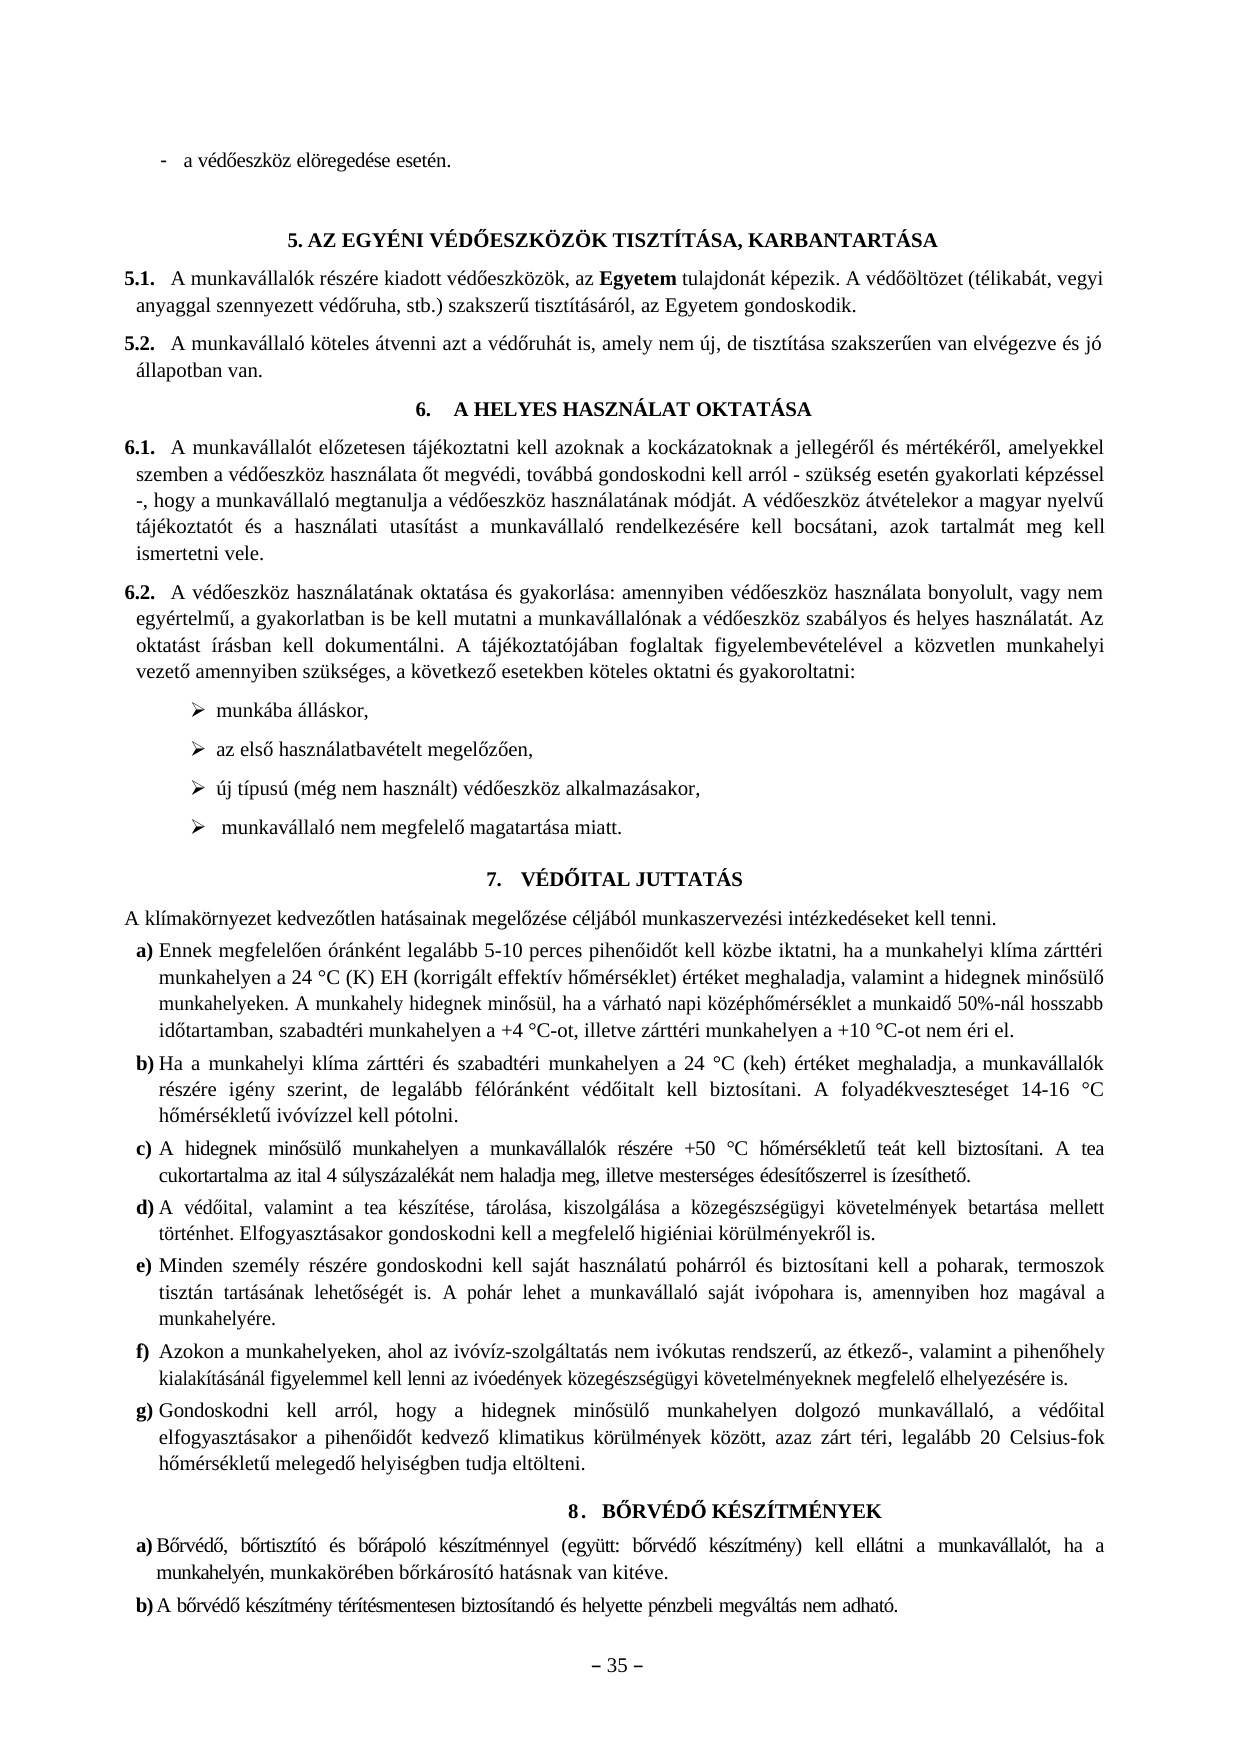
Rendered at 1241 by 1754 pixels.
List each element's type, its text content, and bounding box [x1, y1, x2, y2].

list A védőital, valamint a tea készítése, tárolása, kiszolgálása a közegészségügyi követelmények betartása mellett történhet. Elfogyasztásakor gondoskodni kell a megfelelő higiéniai körülményekről is. [136, 1195, 1105, 1245]
list Minden személy részére gondoskodni kell saját használatú pohárról és biztosítani kell a poharak, termoszok tisztán tartásának lehetőségét is. A pohár lehet a munkavállaló saját ivópohara is, amennyiben hoz magával a munkahelyére. [136, 1253, 1105, 1330]
list munkavállaló nem megfelelő magatartása miatt. [190, 815, 1148, 839]
list a védőeszköz elöregedése esetén. [160, 145, 1148, 173]
list új típusú (még nem használt) védőeszköz alkalmazásakor, [190, 776, 1148, 800]
subtitle VÉDŐITAL JUTTATÁS [486, 867, 1148, 891]
list A munkavállaló köteles átvenni azt a védőruhát is, amely nem új, de tisztítása szakszerűen van elvégezve és jó állapotban van. [124, 331, 1104, 382]
list A munkavállalók részére kiadott védőeszközök, az Egyetem tulajdonát képezik. A védőöltözet (télikabát, vegyi anyaggal szennyezett védőruha, stb.) szakszerű tisztításáról, az Egyetem gondoskodik. [124, 266, 1104, 317]
subtitle BŐRVÉDŐ KÉSZÍTMÉNYEK [301, 1499, 1148, 1523]
list A hidegnek minősülő munkahelyen a munkavállalók részére +50 °C hőmérsékletű teát kell biztosítani. A tea cukortartalma az ital 4 súlyszázalékát nem haladja meg, illetve mesterséges édesítőszerrel is ízesíthető. [136, 1136, 1105, 1187]
list A védőeszköz használatának oktatása és gyakorlása: amennyiben védőeszköz használata bonyolult, vagy nem egyértelmű, a gyakorlatban is be kell mutatni a munkavállalónak a védőeszköz szabályos és helyes használatát. Az oktatást írásban kell dokumentálni. A tájékoztatójában foglaltak figyelembevételével a közvetlen munkahelyi vezető amennyiben szükséges, a következő esetekben köteles oktatni és gyakoroltatni: [124, 580, 1105, 683]
list Ennek megfelelően óránként legalább 5-10 perces pihenőidőt kell közbe iktatni, ha a munkahelyi klíma zárttéri munkahelyen a 24 °C (K) EH (korrigált effektív hőmérséklet) értéket meghaladja, valamint a hidegnek minősülő munkahelyeken. A munkahely hidegnek minősül, ha a várható napi középhőmérséklet a munkaidő 50%-nál hosszabb időtartamban, szabadtéri munkahelyen a +4 °C-ot, illetve zárttéri munkahelyen a +10 °C-ot nem éri el. [136, 938, 1105, 1042]
list munkába álláskor, [190, 698, 1148, 722]
list A bőrvédő készítmény térítésmentesen biztosítandó és helyette pénzbeli megváltás nem adható. [136, 1592, 1148, 1617]
subtitle AZ EGYÉNI VÉDŐESZKÖZÖK TISZTÍTÁSA, KARBANTARTÁSA [287, 228, 1148, 252]
list Ha a munkahelyi klíma zárttéri és szabadtéri munkahelyen a 24 °C (keh) értéket meghaladja, a munkavállalók részére igény szerint, de legalább félóránként védőitalt kell biztosítani. A folyadékveszteséget 14-16 °C hőmérsékletű ivóvízzel kell pótolni. [136, 1050, 1105, 1127]
list Bőrvédő, bőrtisztító és bőrápoló készítménnyel (együtt: bőrvédő készítmény) kell ellátni a munkavállalót, ha a munkahelyén, munkakörében bőrkárosító hatásnak van kitéve. [136, 1533, 1105, 1584]
list az első használatbavételt megelőzően, [190, 737, 1148, 761]
text A klímakörnyezet kedvezőtlen hatásainak megelőzése céljából munkaszervezési intézkedéseket kell tenni. [124, 906, 1148, 930]
subtitle A HELYES HASZNÁLAT OKTATÁSA [415, 397, 1148, 421]
list A munkavállalót előzetesen tájékoztatni kell azoknak a kockázatoknak a jellegéről és mértékéről, amelyekkel szemben a védőeszköz használata őt megvédi, továbbá gondoskodni kell arról - szükség esetén gyakorlati képzéssel -, hogy a munkavállaló megtanulja a védőeszköz használatának módját. A védőeszköz átvételekor a magyar nyelvű tájékoztatót és a használati utasítást a munkavállaló rendelkezésére kell bocsátani, azok tartalmát meg kell ismertetni vele. [124, 435, 1105, 565]
list Gondoskodni kell arról, hogy a hidegnek minősülő munkahelyen dolgozó munkavállaló, a védőital elfogyasztásakor a pihenőidőt kedvező klimatikus körülmények között, azaz zárt téri, legalább 20 Celsius-fok hőmérsékletű melegedő helyiségben tudja eltölteni. [136, 1398, 1105, 1475]
list Azokon a munkahelyeken, ahol az ivóvíz-szolgáltatás nem ivókutas rendszerű, az étkező-, valamint a pihenőhely kialakításánál figyelemmel kell lenni az ivóedények közegészségügyi követelményeknek megfelelő elhelyezésére is. [136, 1339, 1106, 1390]
